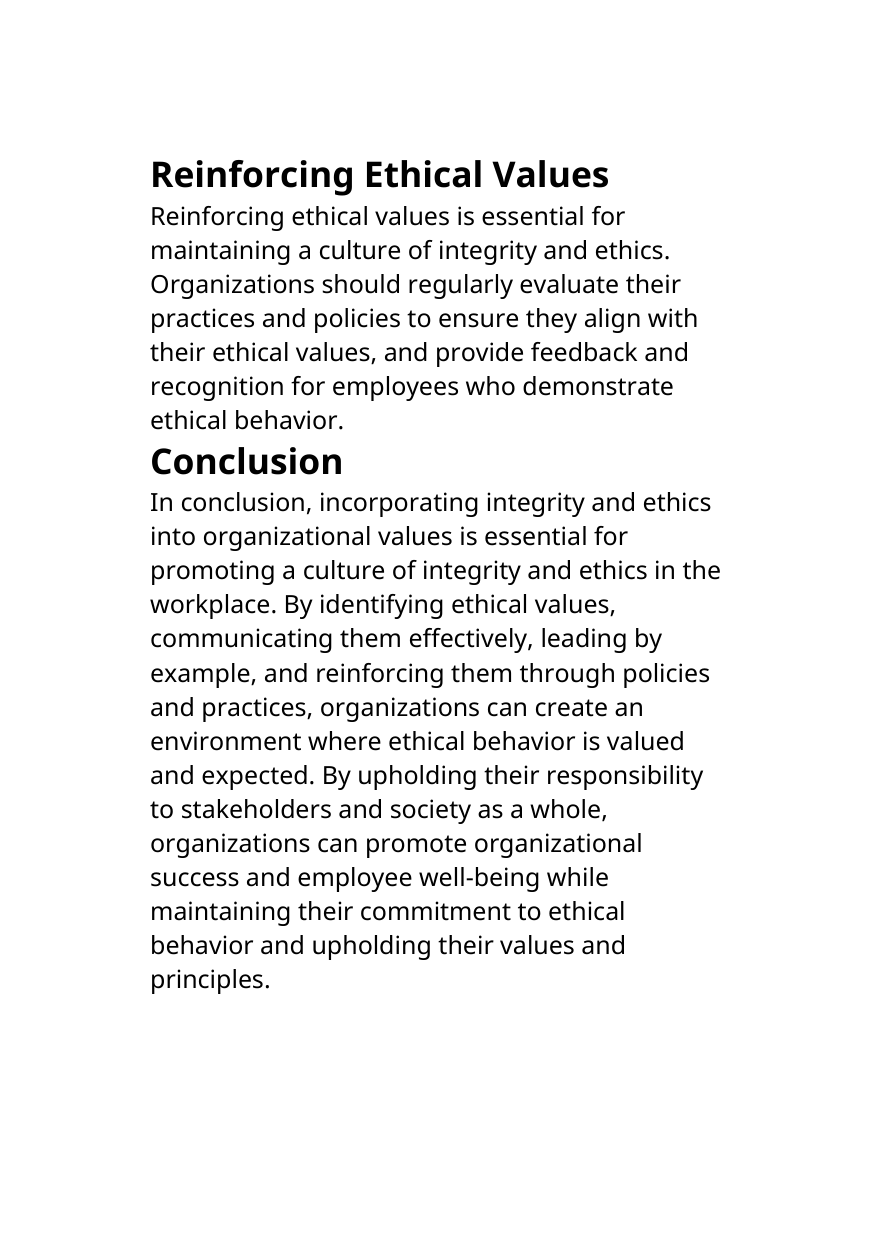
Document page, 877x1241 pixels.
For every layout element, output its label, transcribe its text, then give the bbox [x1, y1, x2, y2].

subtitle Conclusion [150, 437, 727, 485]
text In conclusion, incorporating integrity and ethics into organizational values is essential for promoting a culture of integrity and ethics in the workplace. By identifying ethical values, communicating them effectively, leading by example, and reinforcing them through policies and practices, organizations can create an environment where ethical behavior is valued and expected. By upholding their responsibility to stakeholders and society as a whole, organizations can promote organizational success and employee well-being while maintaining their commitment to ethical behavior and upholding their values and principles. [150, 485, 727, 996]
text Reinforcing ethical values is essential for maintaining a culture of integrity and ethics. Organizations should regularly evaluate their practices and policies to ensure they align with their ethical values, and provide feedback and recognition for employees who demonstrate ethical behavior. [150, 198, 727, 437]
subtitle Reinforcing Ethical Values [150, 150, 727, 198]
